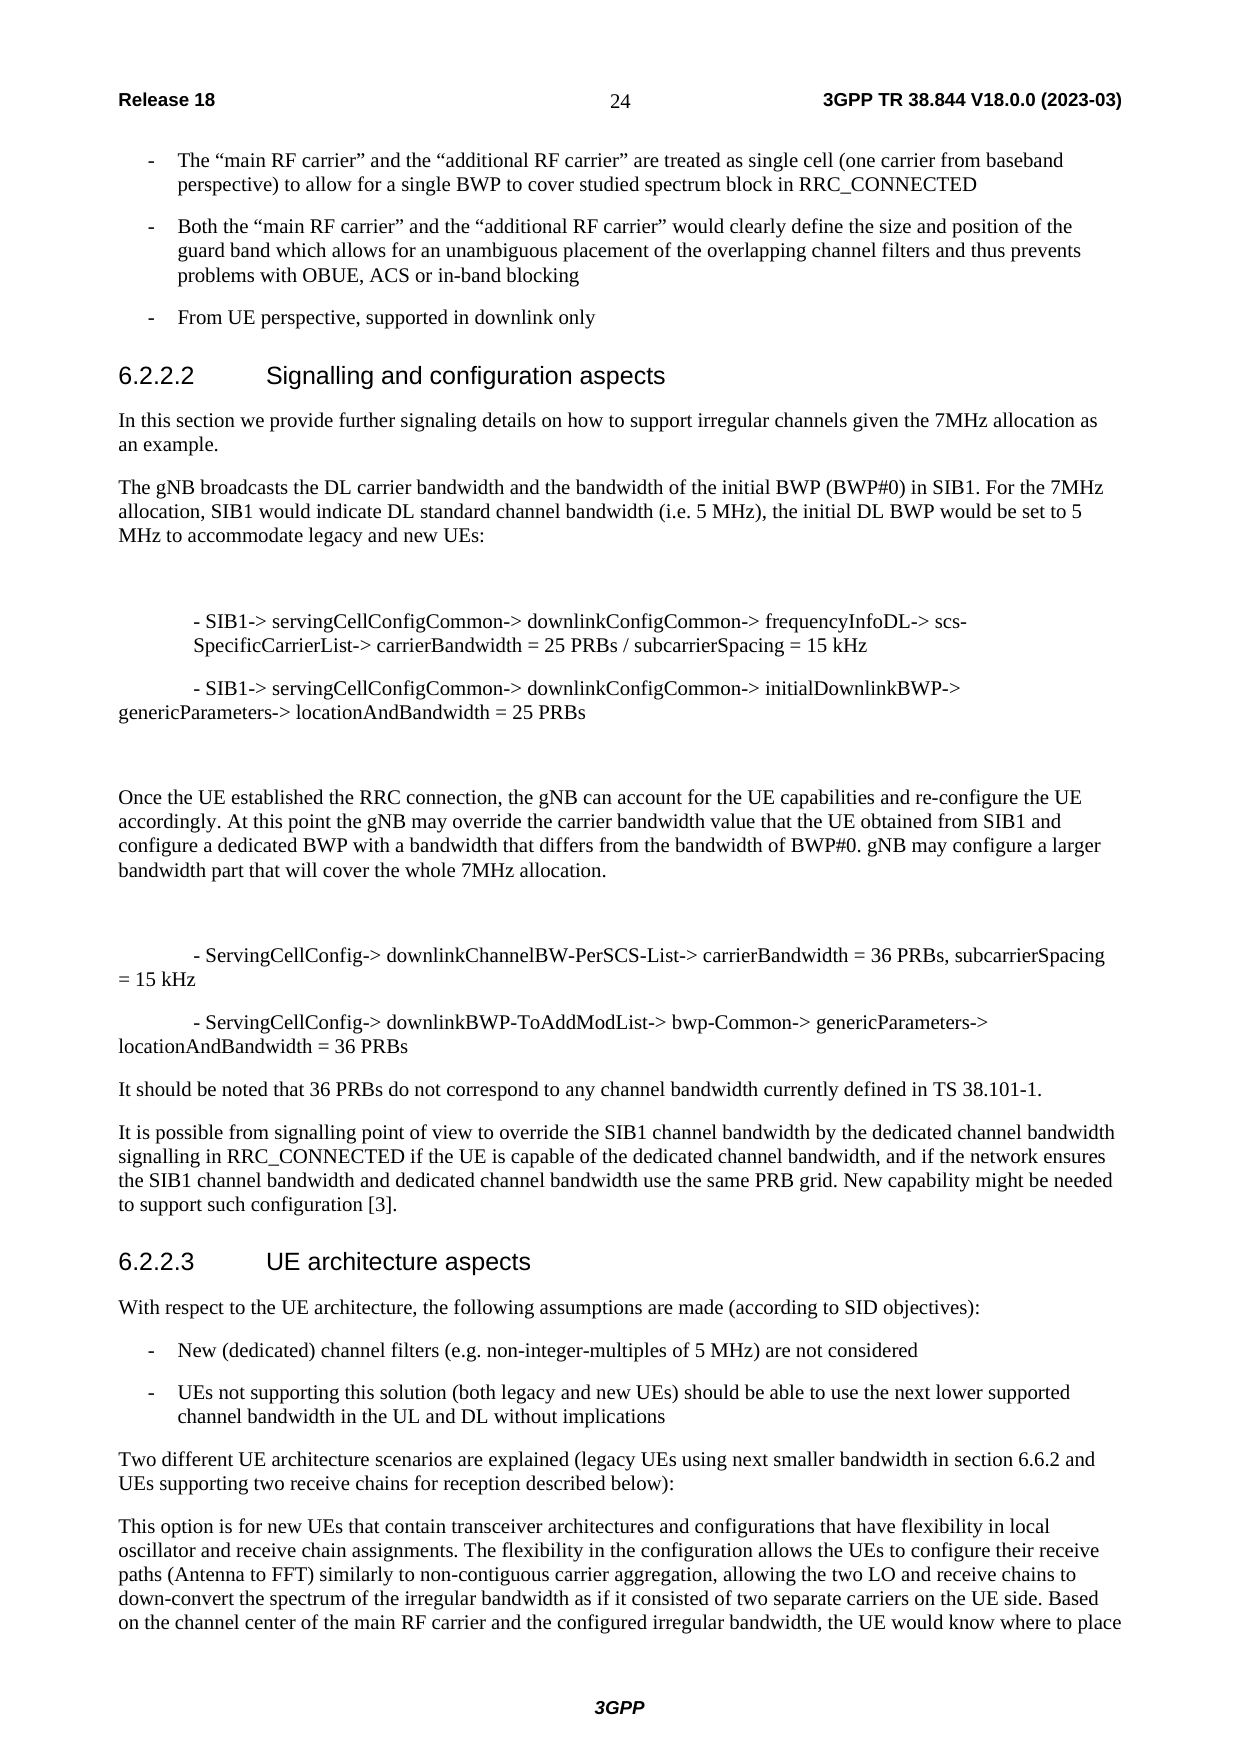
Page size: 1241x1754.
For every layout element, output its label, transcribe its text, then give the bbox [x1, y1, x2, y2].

text - SIB1-> servingCellConfigCommon-> downlinkConfigCommon-> frequencyInfoDL-> scs-SpecificCarrierList-> carrierBandwidth = 25 PRBs / subcarrierSpacing = 15 kHz [193, 609, 1122, 657]
text Two different UE architecture scenarios are explained (legacy UEs using next smaller bandwidth in section 6.6.2 and UEs supporting two receive chains for reception described below): [118, 1447, 1122, 1495]
text - ServingCellConfig-> downlinkChannelBW-PerSCS-List-> carrierBandwidth = 36 PRBs, subcarrierSpacing = 15 kHz [118, 943, 1122, 991]
text - Both the “main RF carrier” and the “additional RF carrier” would clearly define the size and position of the guard band which allows for an unambiguous placement of the overlapping channel filters and thus prevents problems with OBUE, ACS or in-band blocking [148, 214, 1122, 287]
text - SIB1-> servingCellConfigCommon-> downlinkConfigCommon-> initialDownlinkBWP-> genericParameters-> locationAndBandwidth = 25 PRBs [118, 676, 1122, 724]
text - ServingCellConfig-> downlinkBWP-ToAddModList-> bwp-Common-> genericParameters-> locationAndBandwidth = 36 PRBs [118, 1010, 1122, 1058]
text It should be noted that 36 PRBs do not correspond to any channel bandwidth currently defined in TS 38.101-1. [118, 1077, 1122, 1101]
text - New (dedicated) channel filters (e.g. non-integer-multiples of 5 MHz) are not considered [148, 1337, 1122, 1362]
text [118, 1514, 1122, 1634]
text With respect to the UE architecture, the following assumptions are made (according to SID objectives): [118, 1295, 1122, 1319]
text It is possible from signalling point of view to override the SIB1 channel bandwidth by the dedicated channel bandwidth signalling in RRC_CONNECTED if the UE is capable of the dedicated channel bandwidth, and if the network ensures the SIB1 channel bandwidth and dedicated channel bandwidth use the same PRB grid. New capability might be needed to support such configuration [3]. [118, 1120, 1122, 1216]
text - From UE perspective, supported in downlink only [148, 305, 1122, 329]
text - UEs not supporting this solution (both legacy and new UEs) should be able to use the next lower supported channel bandwidth in the UL and DL without implications [148, 1380, 1122, 1428]
subtitle 6.2.2.2 Signalling and configuration aspects [118, 361, 1122, 389]
text - The “main RF carrier” and the “additional RF carrier” are treated as single cell (one carrier from baseband perspective) to allow for a single BWP to cover studied spectrum block in RRC_CONNECTED [148, 147, 1122, 196]
text Once the UE established the RRC connection, the gNB can account for the UE capabilities and re-configure the UE accordingly. At this point the gNB may override the carrier bandwidth value that the UE obtained from SIB1 and configure a dedicated BWP with a bandwidth that differs from the bandwidth of BWP#0. gNB may configure a larger bandwidth part that will cover the whole 7MHz allocation. [118, 785, 1122, 882]
subtitle 6.2.2.3 UE architecture aspects [118, 1247, 1122, 1276]
text In this section we provide further signaling details on how to support irregular channels given the 7MHz allocation as an example. [118, 408, 1122, 456]
text The gNB broadcasts the DL carrier bandwidth and the bandwidth of the initial BWP (BWP#0) in SIB1. For the 7MHz allocation, SIB1 would indicate DL standard channel bandwidth (i.e. 5 MHz), the initial DL BWP would be set to 5 MHz to accommodate legacy and new UEs: [118, 475, 1122, 547]
